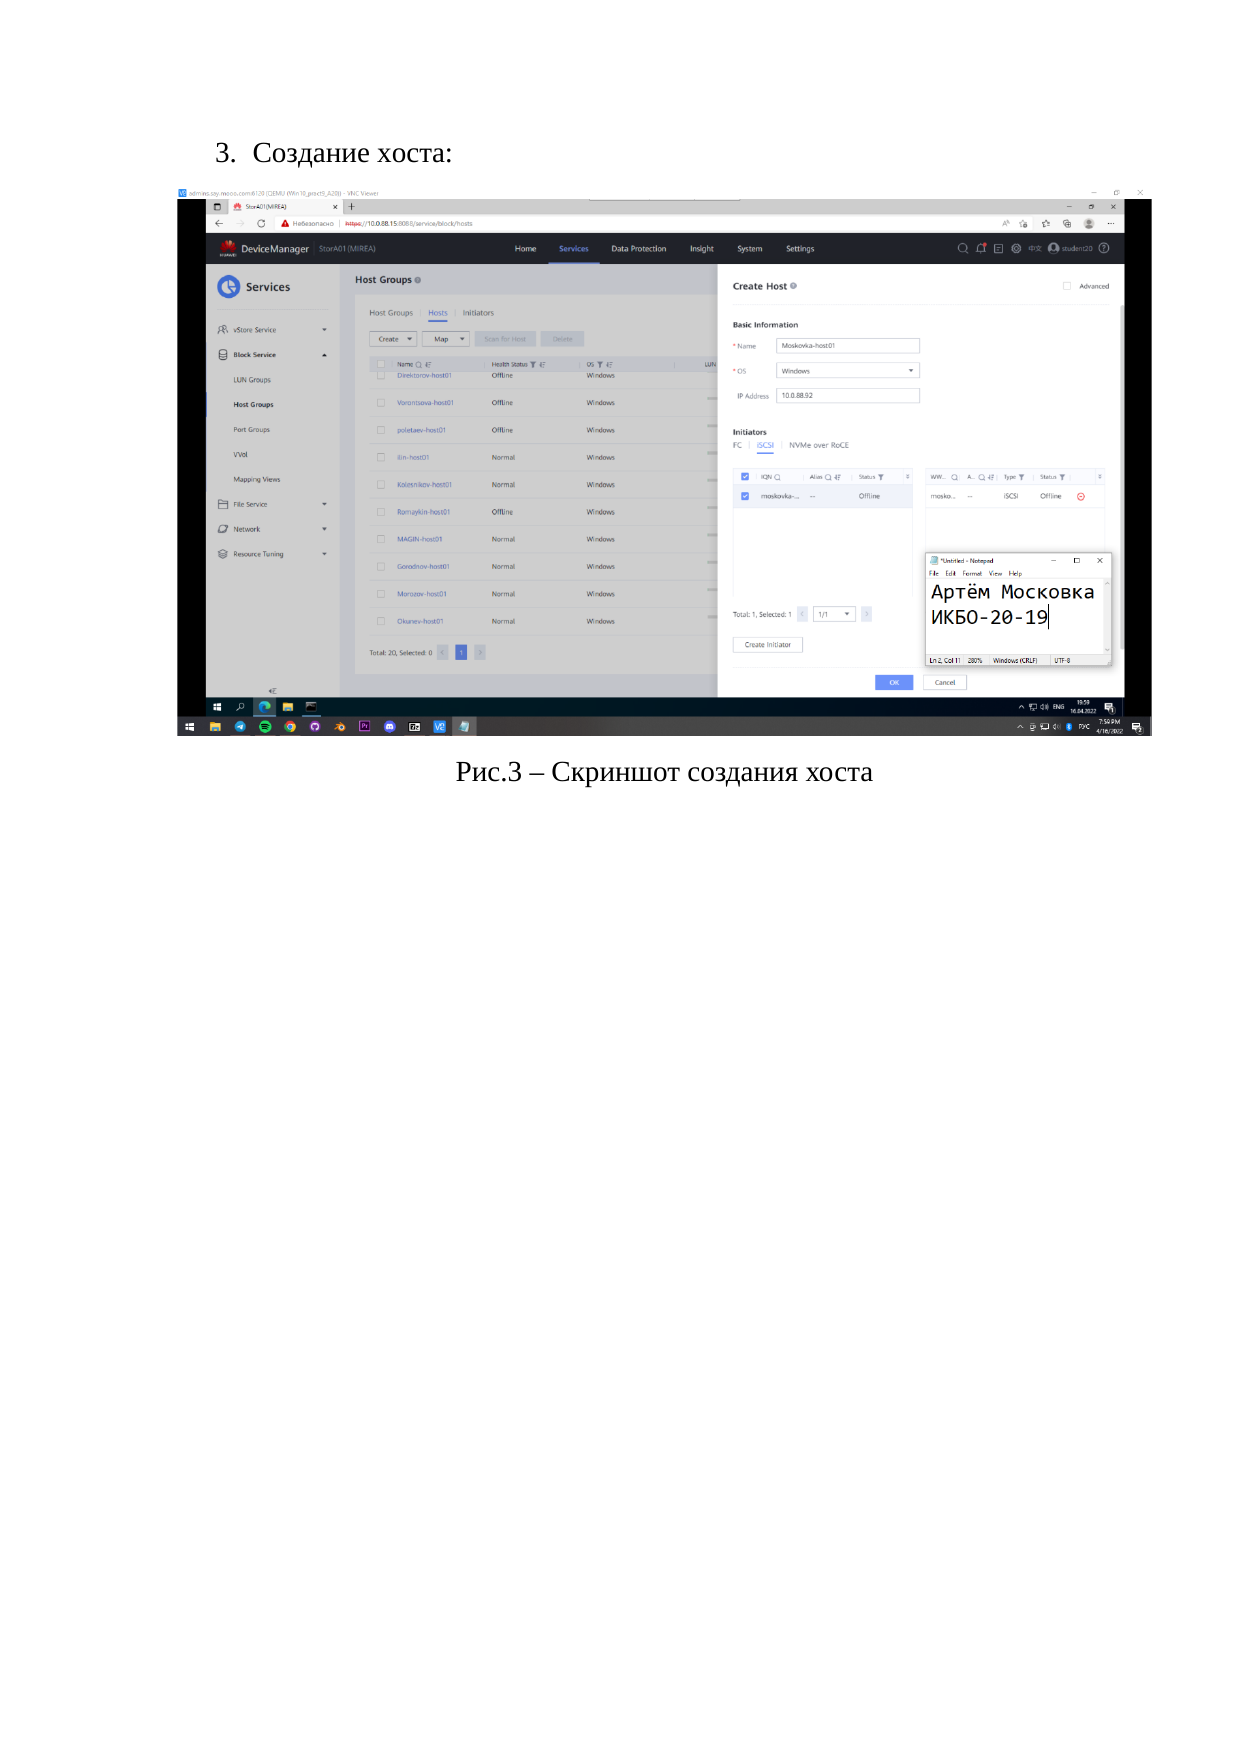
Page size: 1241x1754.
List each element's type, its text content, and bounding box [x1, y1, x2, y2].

text Рис.3 – Скриншот создания хоста [177, 754, 1152, 788]
list Создание хоста: [215, 135, 1152, 168]
picture [177, 187, 1152, 736]
